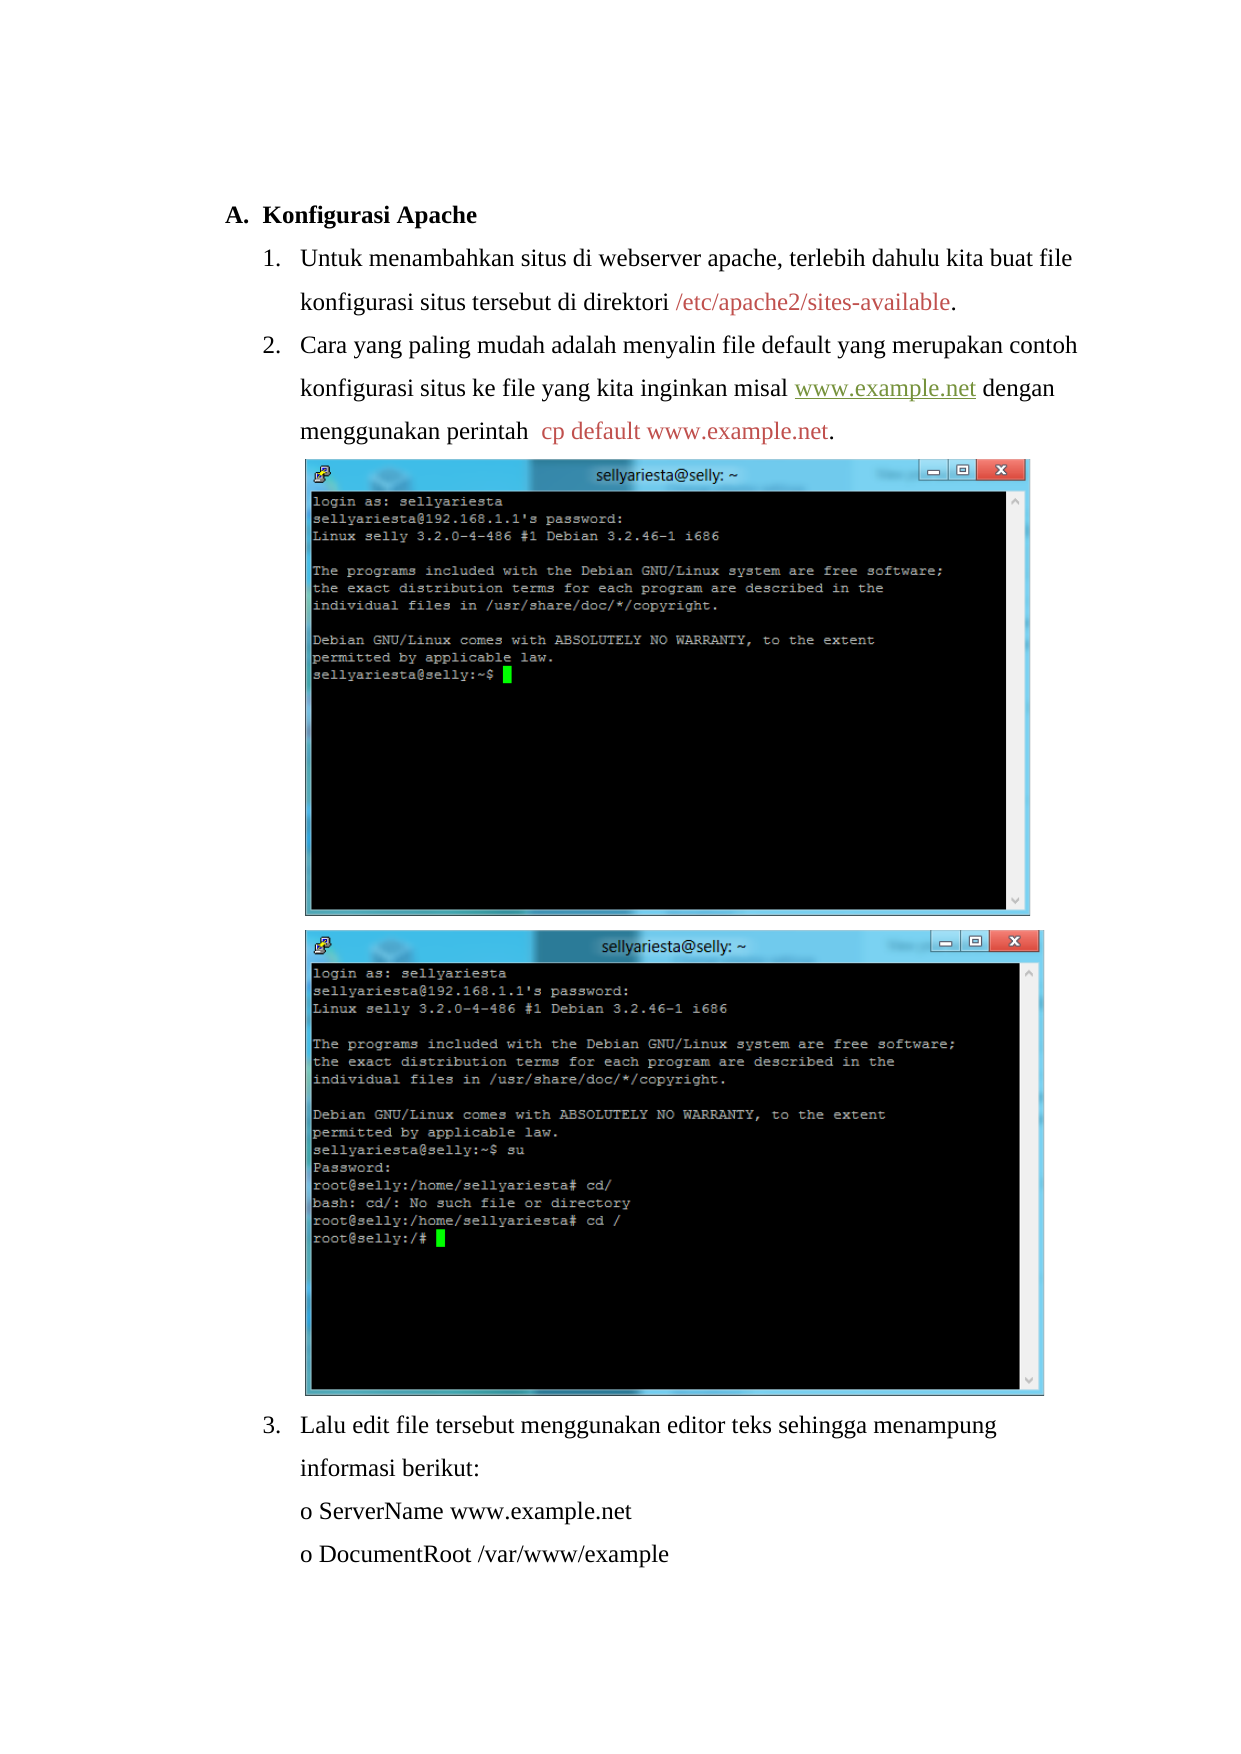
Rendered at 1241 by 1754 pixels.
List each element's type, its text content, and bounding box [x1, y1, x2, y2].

list Konfigurasi Apache [225, 200, 1090, 229]
list o ServerName www.example.net [300, 1496, 1090, 1525]
list Untuk menambahkan situs di webserver apache, terlebih dahulu kita buat file konfigurasi situs tersebut di direktori /etc/apache2/sites-available. [262, 243, 1090, 315]
picture [305, 459, 1031, 916]
list Cara yang paling mudah adalah menyalin file default yang merupakan contoh konfigurasi situs ke file yang kita inginkan misal www.example.net dengan menggunakan perintah cp default www.example.net. [262, 330, 1090, 445]
list Lalu edit file tersebut menggunakan editor teks sehingga menampung informasi berikut: [262, 1410, 1090, 1482]
list o DocumentRoot /var/www/example [300, 1539, 1090, 1568]
picture [305, 930, 1045, 1396]
